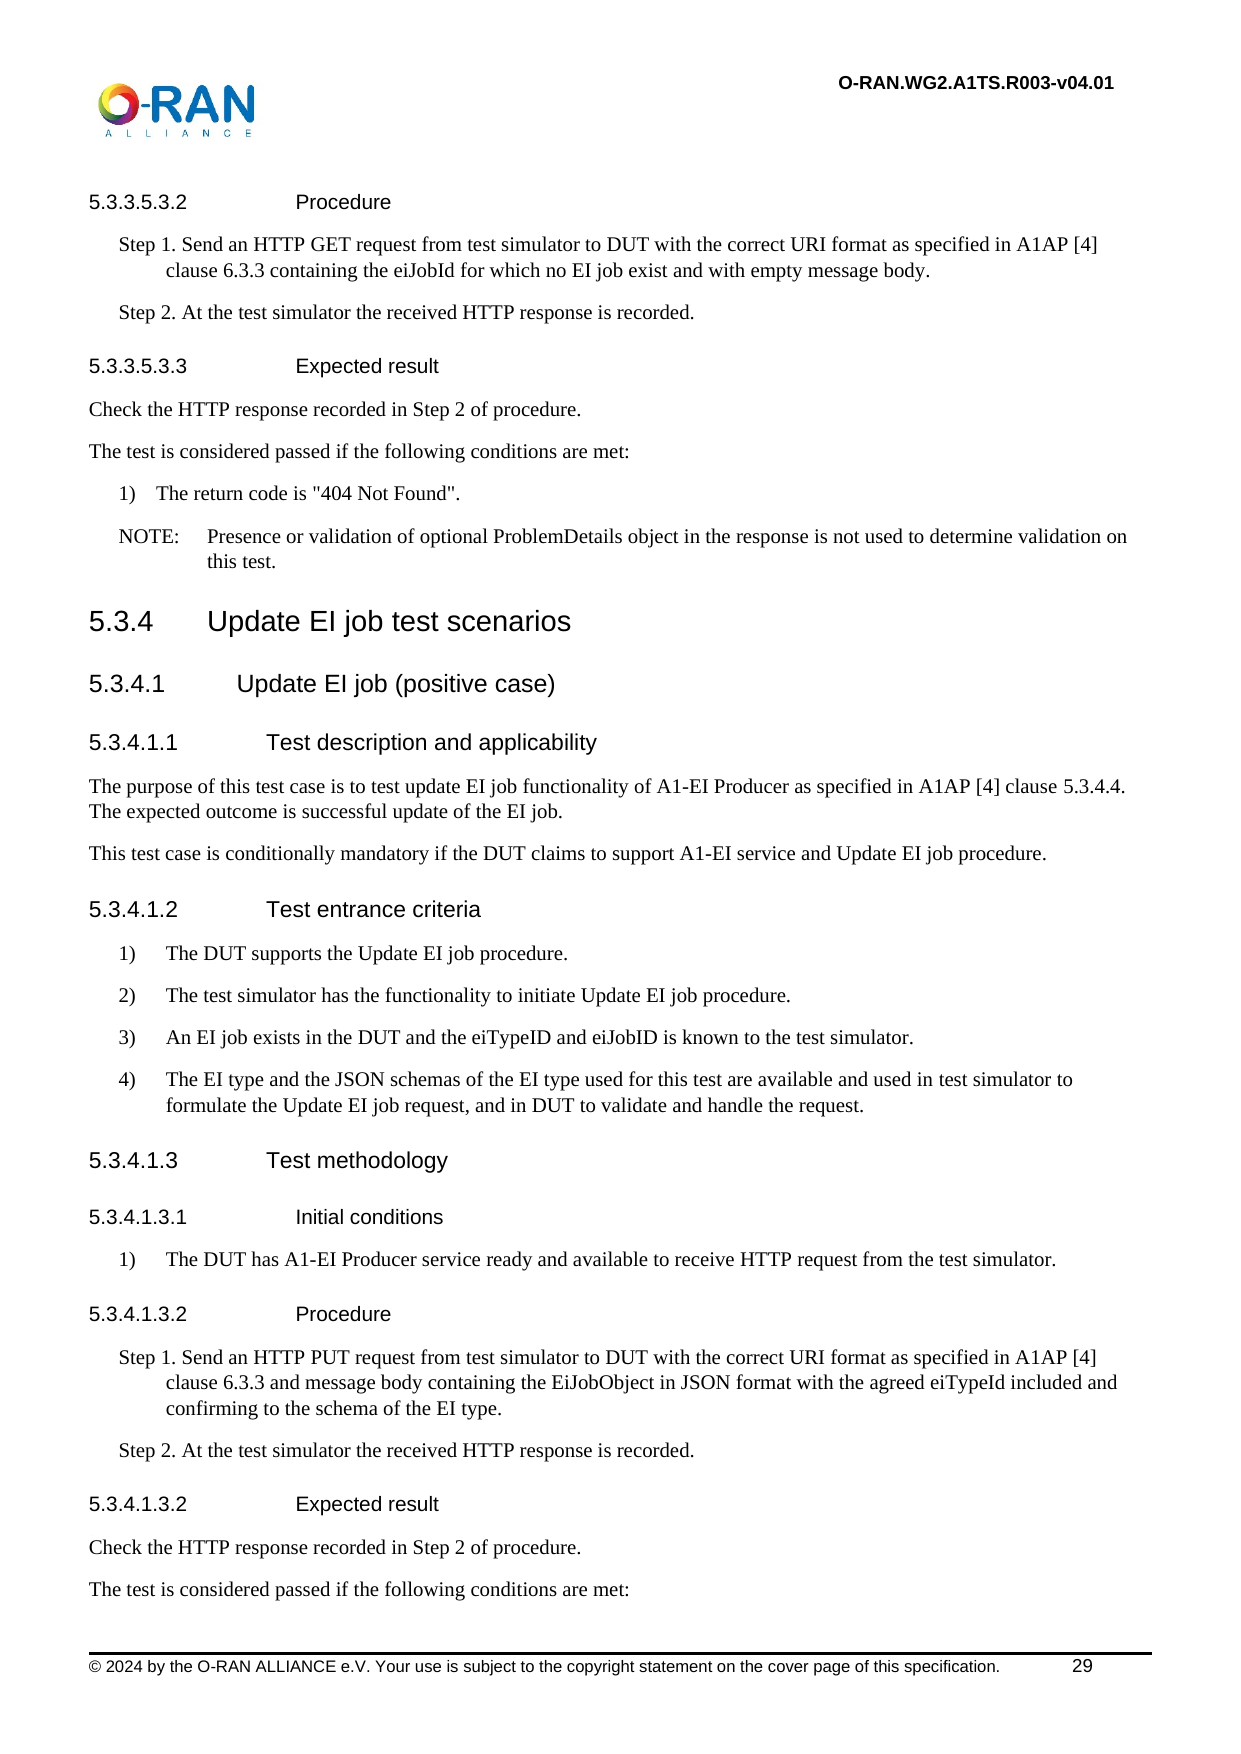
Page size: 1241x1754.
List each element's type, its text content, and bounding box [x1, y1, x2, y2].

subtitle 5.3.4.1.1 Test description and applicability [89, 728, 1152, 755]
text 5.3.3.5.3.2 Procedure [89, 189, 1152, 213]
text 5.3.4.1.3.2 Expected result [89, 1492, 1152, 1516]
text 1) The DUT supports the Update EI job procedure. [118, 941, 1152, 965]
text The test is considered passed if the following conditions are met: [89, 439, 1152, 463]
text Check the HTTP response recorded in Step 2 of procedure. [96, 1535, 1152, 1559]
text NOTE: Presence or validation of optional ProblemDetails object in the response is not used to determine validation on this test. [118, 524, 1152, 573]
text 3) An EI job exists in the DUT and the eiTypeID and eiJobID is known to the test simulator. [118, 1025, 1152, 1049]
subtitle 5.3.4 Update EI job test scenarios [89, 604, 1152, 637]
text 5.3.4.1.3.1 Initial conditions [89, 1205, 1152, 1229]
text 2) The test simulator has the functionality to initiate Update EI job procedure. [118, 983, 1152, 1007]
text Step 1. Send an HTTP PUT request from test simulator to DUT with the correct URI format as specified in A1AP [4] clause 6.3.3 and message body containing the EiJobObject in JSON format with the agreed eiTypeId included and confirming to the schema of the EI type. [118, 1345, 1152, 1419]
picture [87, 1523, 96, 1560]
text 5.3.3.5.3.3 Expected result [89, 354, 1152, 378]
picture [88, 70, 268, 148]
text 4) The EI type and the JSON schemas of the EI type used for this test are available and used in test simulator to formulate the Update EI job request, and in DUT to validate and handle the request. [118, 1067, 1152, 1117]
subtitle 5.3.4.1.2 Test entrance criteria [89, 896, 1152, 922]
text Step 2. At the test simulator the received HTTP response is recorded. [118, 300, 1152, 324]
text Step 2. At the test simulator the received HTTP response is recorded. [118, 1438, 1152, 1462]
text 5.3.4.1.3.2 Procedure [89, 1302, 1152, 1326]
subtitle 5.3.4.1.3 Test methodology [89, 1147, 1152, 1173]
list The return code is "404 Not Found". [118, 481, 1152, 505]
text Step 1. Send an HTTP GET request from test simulator to DUT with the correct URI format as specified in A1AP [4] clause 6.3.3 containing the eiJobId for which no EI job exist and with empty message body. [118, 232, 1152, 282]
text The test is considered passed if the following conditions are met: [89, 1577, 1152, 1601]
text The purpose of this test case is to test update EI job functionality of A1-EI Producer as specified in A1AP [4] clause 5.3.4.4. The expected outcome is successful update of the EI job. [89, 774, 1152, 823]
subtitle 5.3.4.1 Update EI job (positive case) [89, 668, 1152, 697]
text This test case is conditionally mandatory if the DUT claims to support A1-EI service and Update EI job procedure. [89, 841, 1152, 865]
text Check the HTTP response recorded in Step 2 of procedure. [89, 397, 1152, 421]
text 1) The DUT has A1-EI Producer service ready and available to receive HTTP request from the test simulator. [118, 1247, 1152, 1271]
